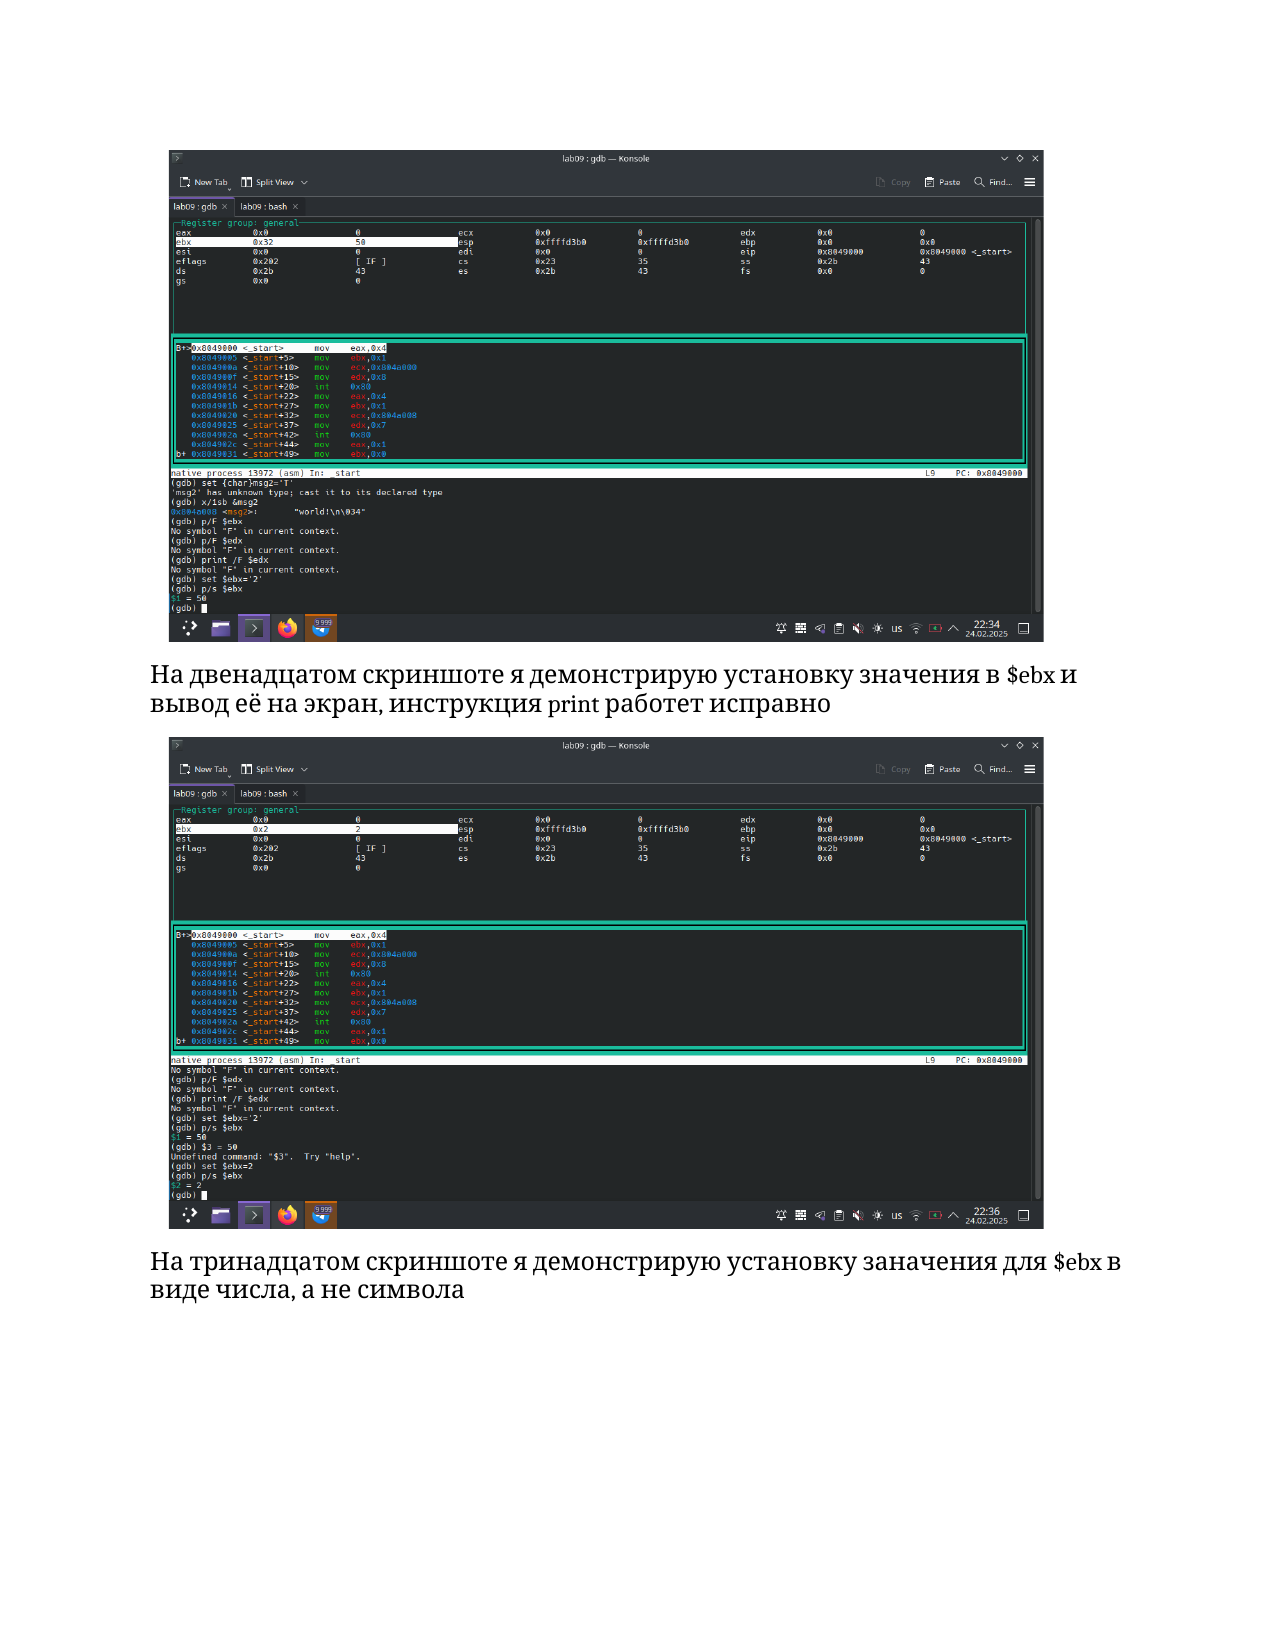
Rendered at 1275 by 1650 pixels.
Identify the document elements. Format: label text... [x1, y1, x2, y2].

text На двенадцатом скриншоте я демонстрирую установку значения в $ebx и вывод её на экран, инструкция print работет исправно [150, 661, 1125, 718]
text На тринадцатом скриншоте я демонстрирую установку заначения для $ebx в виде числа, а не символа [150, 1248, 1125, 1305]
picture [168, 737, 1044, 1229]
picture [168, 150, 1044, 642]
